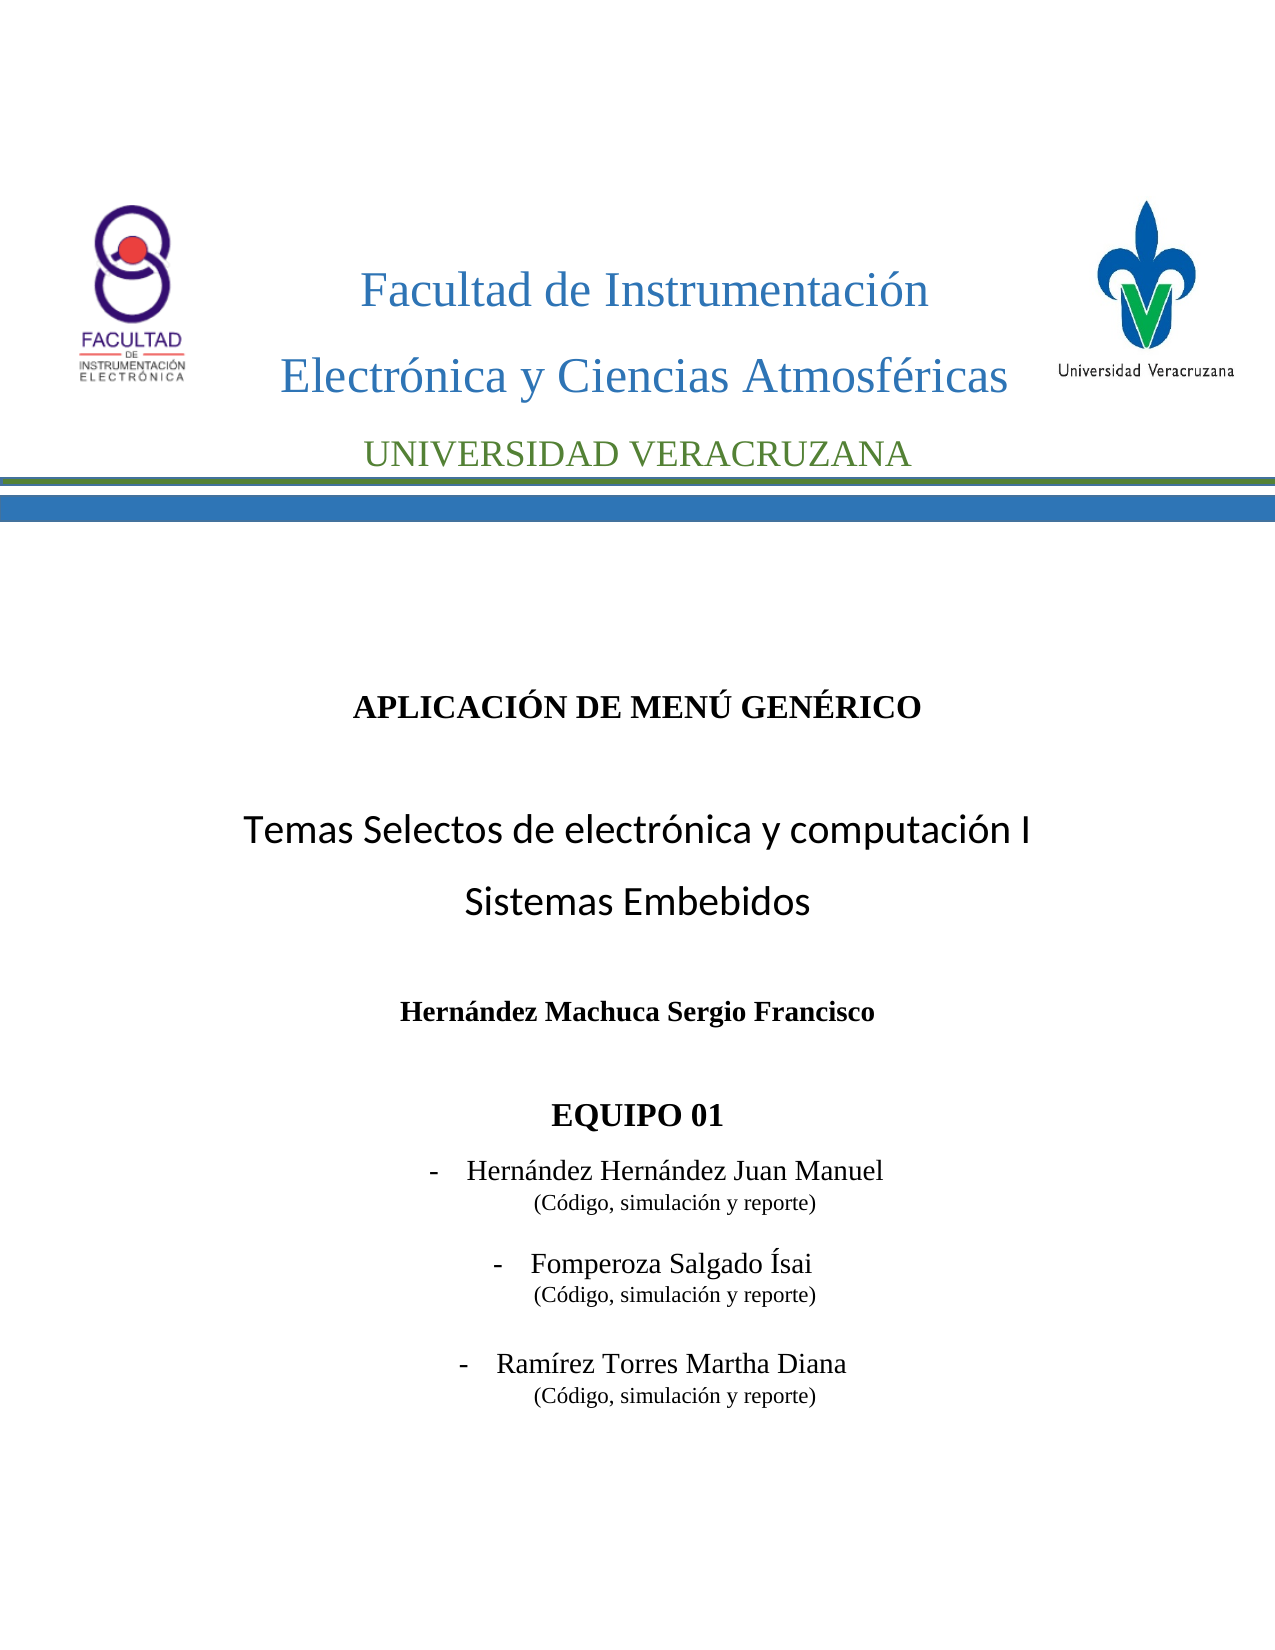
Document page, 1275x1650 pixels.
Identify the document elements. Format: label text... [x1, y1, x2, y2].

list Ramírez Torres Martha Diana (Código, simulación y reporte) [215, 1346, 1098, 1408]
list (Código, simulación y reporte) [252, 1189, 1098, 1215]
text EQUIPO 01 [177, 1095, 1098, 1133]
text Hernández Machuca Sergio Francisco [177, 994, 1098, 1028]
text APLICACIÓN DE MENÚ GENÉRICO [177, 687, 1098, 726]
text Facultad de Instrumentación Electrónica y Ciencias Atmosféricas [177, 259, 1098, 403]
picture [1056, 196, 1235, 379]
list Hernández Hernández Juan Manuel [215, 1153, 1098, 1186]
text UNIVERSIDAD VERACRUZANA [177, 432, 1098, 475]
text Sistemas Embebidos [177, 875, 1098, 926]
list Fomperoza Salgado Ísai (Código, simulación y reporte) [215, 1246, 1098, 1308]
picture [28, 195, 233, 400]
text Temas Selectos de electrónica y computación I [177, 803, 1098, 854]
